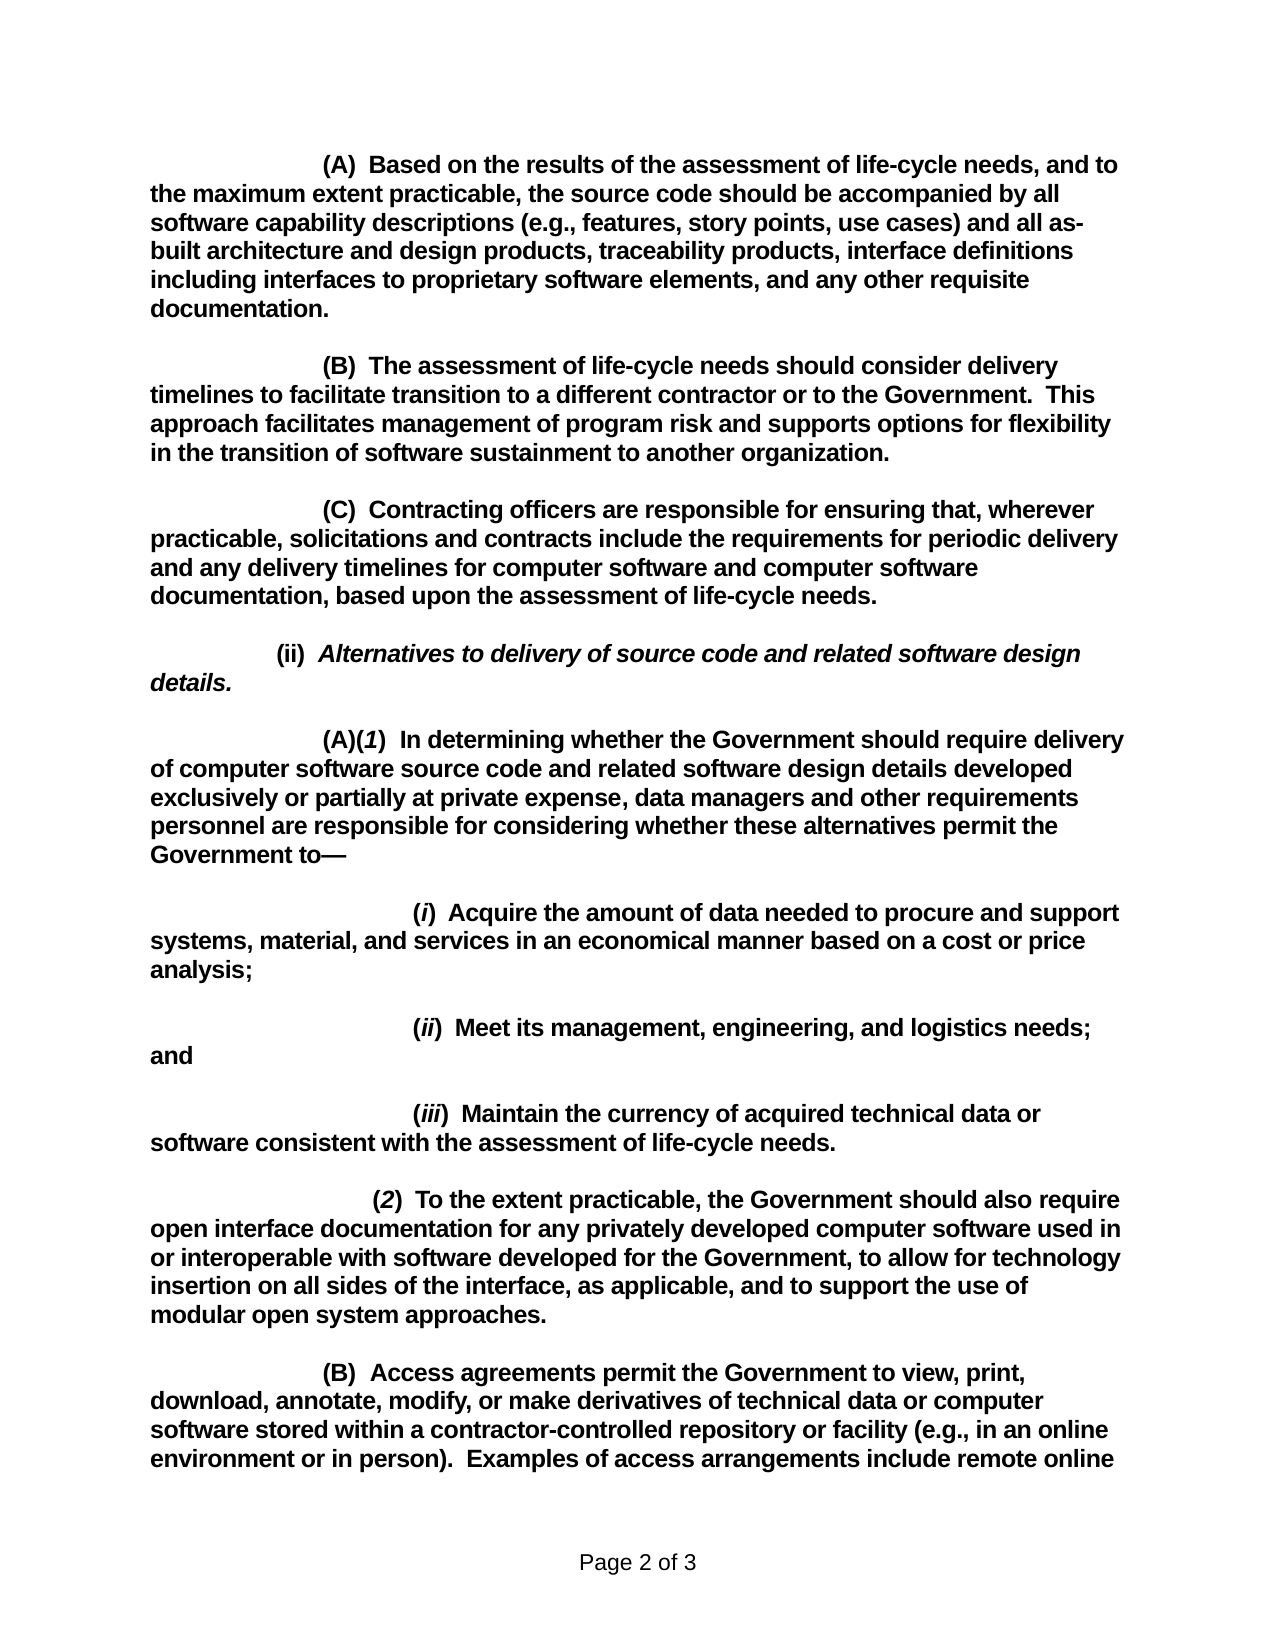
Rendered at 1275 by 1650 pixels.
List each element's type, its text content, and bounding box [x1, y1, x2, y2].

text (A) Based on the results of the assessment of life-cycle needs, and to the maximum extent practicable, the source code should be accompanied by all software capability descriptions (e.g., features, story points, use cases) and all as-built architecture and design products, traceability products, interface definitions including interfaces to proprietary software elements, and any other requisite documentation. [150, 150, 1125, 322]
text (C) Contracting officers are responsible for ensuring that, wherever practicable, solicitations and contracts include the requirements for periodic delivery and any delivery timelines for computer software and computer software documentation, based upon the assessment of life-cycle needs. [150, 495, 1125, 610]
text (2) To the extent practicable, the Government should also require open interface documentation for any privately developed computer software used in or interoperable with software developed for the Government, to allow for technology insertion on all sides of the interface, as applicable, and to support the use of modular open system approaches. [150, 1185, 1125, 1329]
text (ii) Alternatives to delivery of source code and related software design details. [150, 639, 1125, 696]
text (ii) Meet its management, engineering, and logistics needs; and [150, 1012, 1125, 1070]
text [150, 1357, 1125, 1472]
text (i) Acquire the amount of data needed to procure and support systems, material, and services in an economical manner based on a cost or price analysis; [150, 897, 1125, 984]
text (B) The assessment of life-cycle needs should consider delivery timelines to facilitate transition to a different contractor or to the Government. This approach facilitates management of program risk and supports options for flexibility in the transition of software sustainment to another organization. [150, 351, 1125, 466]
text (iii) Maintain the currency of acquired technical data or software consistent with the assessment of life-cycle needs. [150, 1099, 1125, 1156]
text (A)(1) In determining whether the Government should require delivery of computer software source code and related software design details developed exclusively or partially at private expense, data managers and other requirements personnel are responsible for considering whether these alternatives permit the Government to— [150, 725, 1125, 869]
